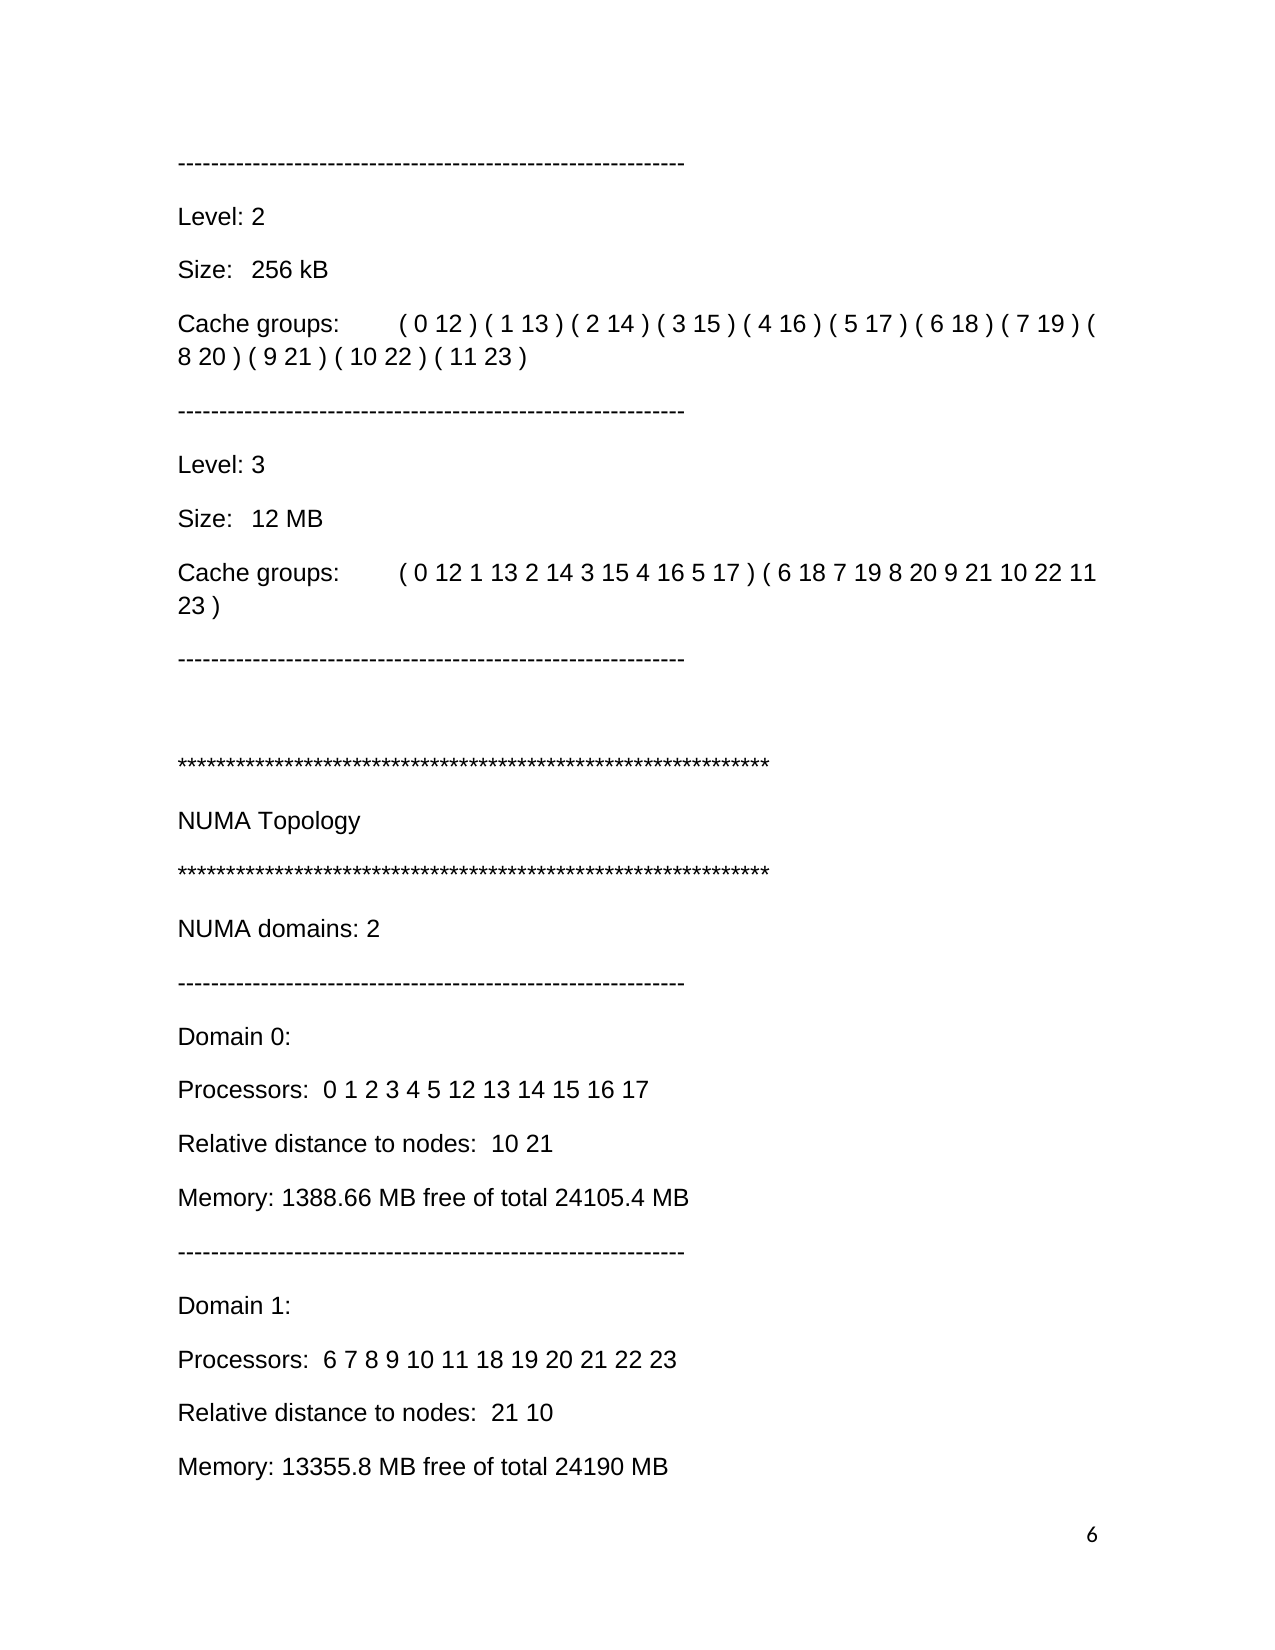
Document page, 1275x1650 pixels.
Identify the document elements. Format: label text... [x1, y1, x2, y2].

text Domain 1: [177, 1291, 1098, 1319]
text Level: 2 [177, 201, 1098, 230]
text Size: 256 kB [177, 255, 1098, 284]
text NUMA domains: 2 [177, 914, 1098, 942]
text ------------------------------------------------------------- [177, 968, 1098, 996]
text ************************************************************* [177, 752, 1098, 781]
text Processors: 6 7 8 9 10 11 18 19 20 21 22 23 [177, 1344, 1098, 1373]
text NUMA Topology [177, 806, 1098, 835]
text ------------------------------------------------------------- [177, 644, 1098, 673]
text ------------------------------------------------------------- [177, 1237, 1098, 1266]
text Relative distance to nodes: 10 21 [177, 1129, 1098, 1158]
text Size: 12 MB [177, 504, 1098, 532]
text Processors: 0 1 2 3 4 5 12 13 14 15 16 17 [177, 1075, 1098, 1104]
text Relative distance to nodes: 21 10 [177, 1398, 1098, 1427]
text ------------------------------------------------------------- [177, 148, 1098, 176]
text ------------------------------------------------------------- [177, 396, 1098, 425]
text ************************************************************* [177, 860, 1098, 889]
text Domain 0: [177, 1021, 1098, 1050]
text Level: 3 [177, 450, 1098, 479]
text Memory: 1388.66 MB free of total 24105.4 MB [177, 1183, 1098, 1212]
text Memory: 13355.8 MB free of total 24190 MB [177, 1452, 1098, 1481]
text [177, 309, 1098, 371]
text Cache groups: ( 0 12 1 13 2 14 3 15 4 16 5 17 ) ( 6 18 7 19 8 20 9 21 10 22 11 23 ) [177, 558, 1098, 619]
